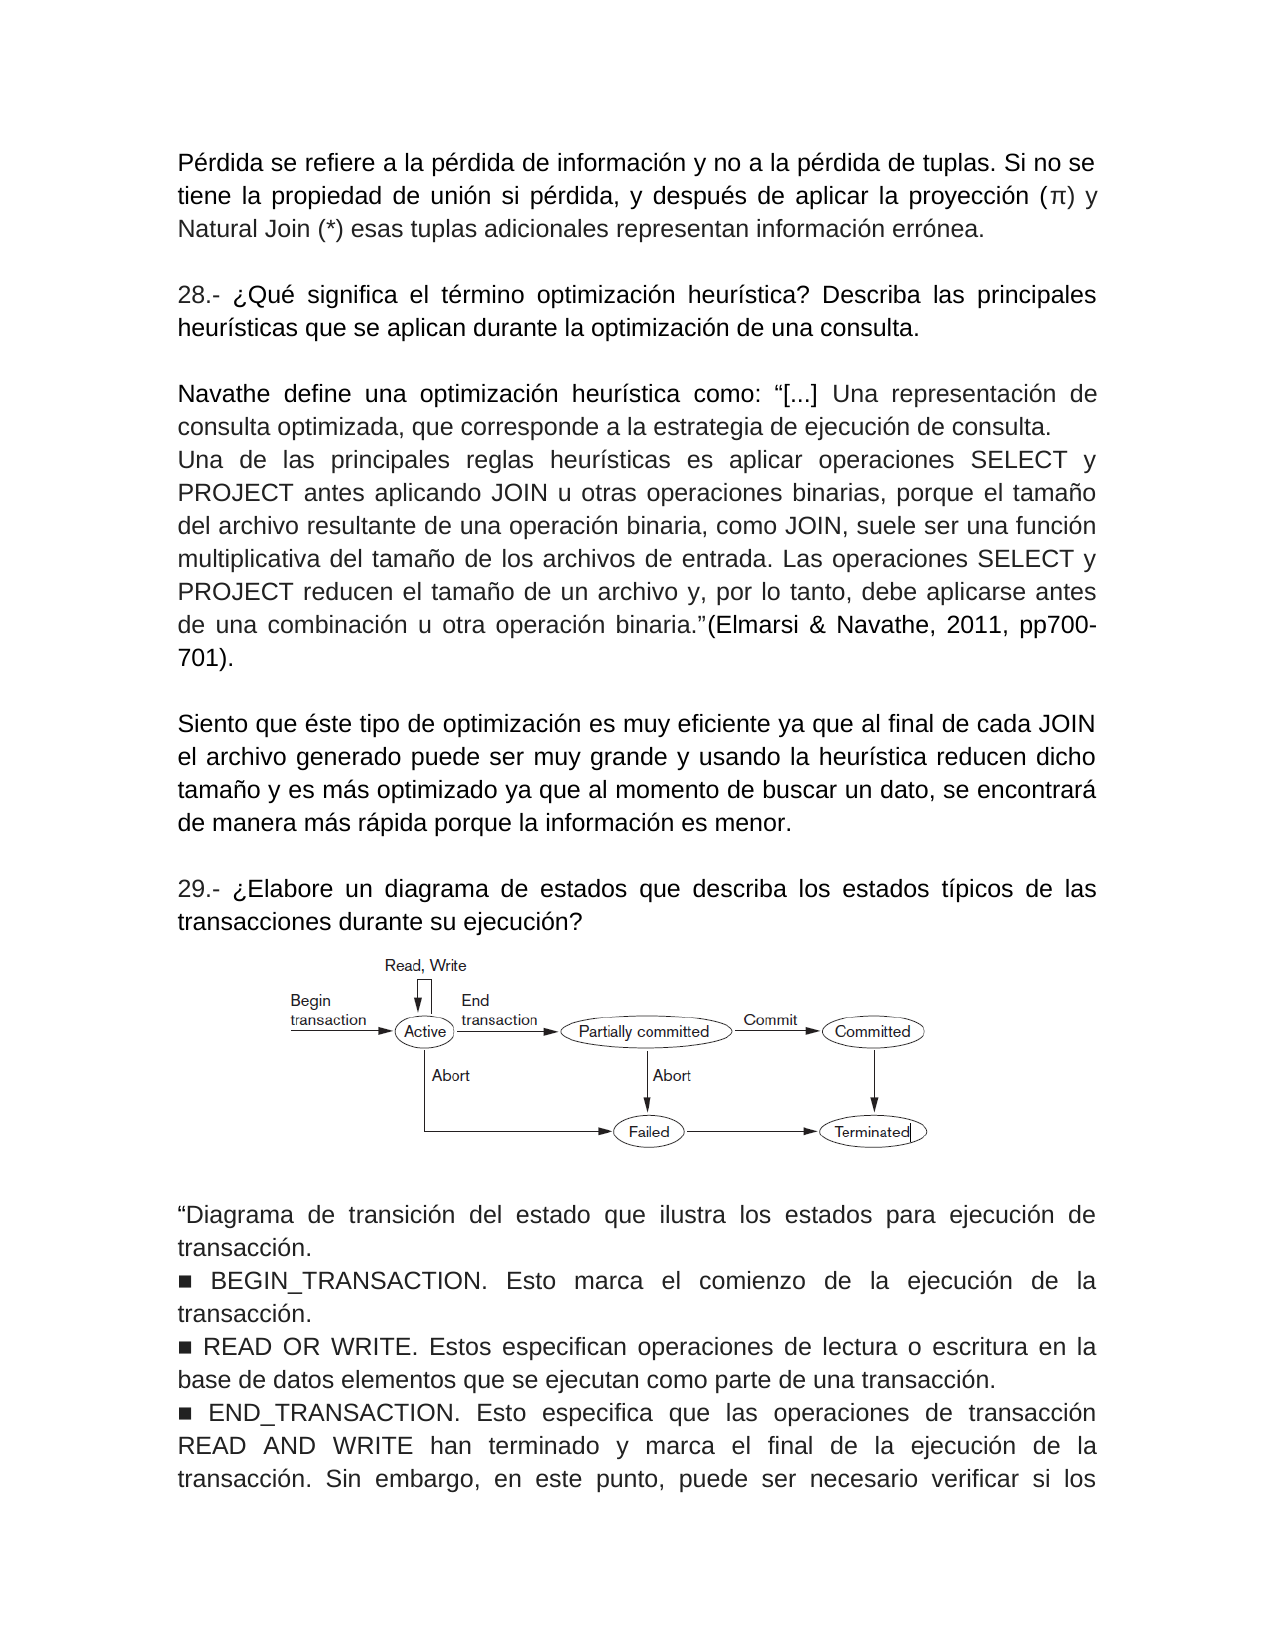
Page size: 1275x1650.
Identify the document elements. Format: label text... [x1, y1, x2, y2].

picture [287, 956, 943, 1155]
text ■ BEGIN_TRANSACTION. Esto marca el comienzo de la ejecución de la transacción. [177, 1266, 1098, 1328]
text Siento que éste tipo de optimización es muy eficiente ya que al final de cada JOIN el archivo generado puede ser muy grande y usando la heurística reducen dicho tamaño y es más optimizado ya que al momento de buscar un dato, se encontrará de manera más rápida porque la información es menor. [177, 709, 1098, 837]
text Pérdida se refiere a la pérdida de información y no a la pérdida de tuplas. Si no se tiene la propiedad de unión si pérdida, y después de aplicar la proyección (π) y Natural Join (*) esas tuplas adicionales representan información errónea. [177, 148, 1098, 242]
text 28.- ¿Qué significa el término optimización heurística? Describa las principales heurísticas que se aplican durante la optimización de una consulta. [177, 280, 1098, 341]
text 29.- ¿Elabore un diagrama de estados que describa los estados típicos de las transacciones durante su ejecución? [177, 874, 1098, 936]
text ■ READ OR WRITE. Estos especifican operaciones de lectura o escritura en la base de datos elementos que se ejecutan como parte de una transacción. [177, 1332, 1098, 1394]
text Una de las principales reglas heurísticas es aplicar operaciones SELECT y PROJECT antes aplicando JOIN u otras operaciones binarias, porque el tamaño del archivo resultante de una operación binaria, como JOIN, suele ser una función multiplicativa del tamaño de los archivos de entrada. Las operaciones SELECT y PROJECT reducen el tamaño de un archivo y, por lo tanto, debe aplicarse antes de una combinación u otra operación binaria.”(Elmarsi & Navathe, 2011, pp700-701). [177, 445, 1098, 672]
text Navathe define una optimización heurística como: “[...] Una representación de consulta optimizada, que corresponde a la estrategia de ejecución de consulta. [177, 379, 1098, 441]
text “Diagrama de transición del estado que ilustra los estados para ejecución de transacción. [177, 1200, 1098, 1262]
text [177, 1398, 1098, 1493]
